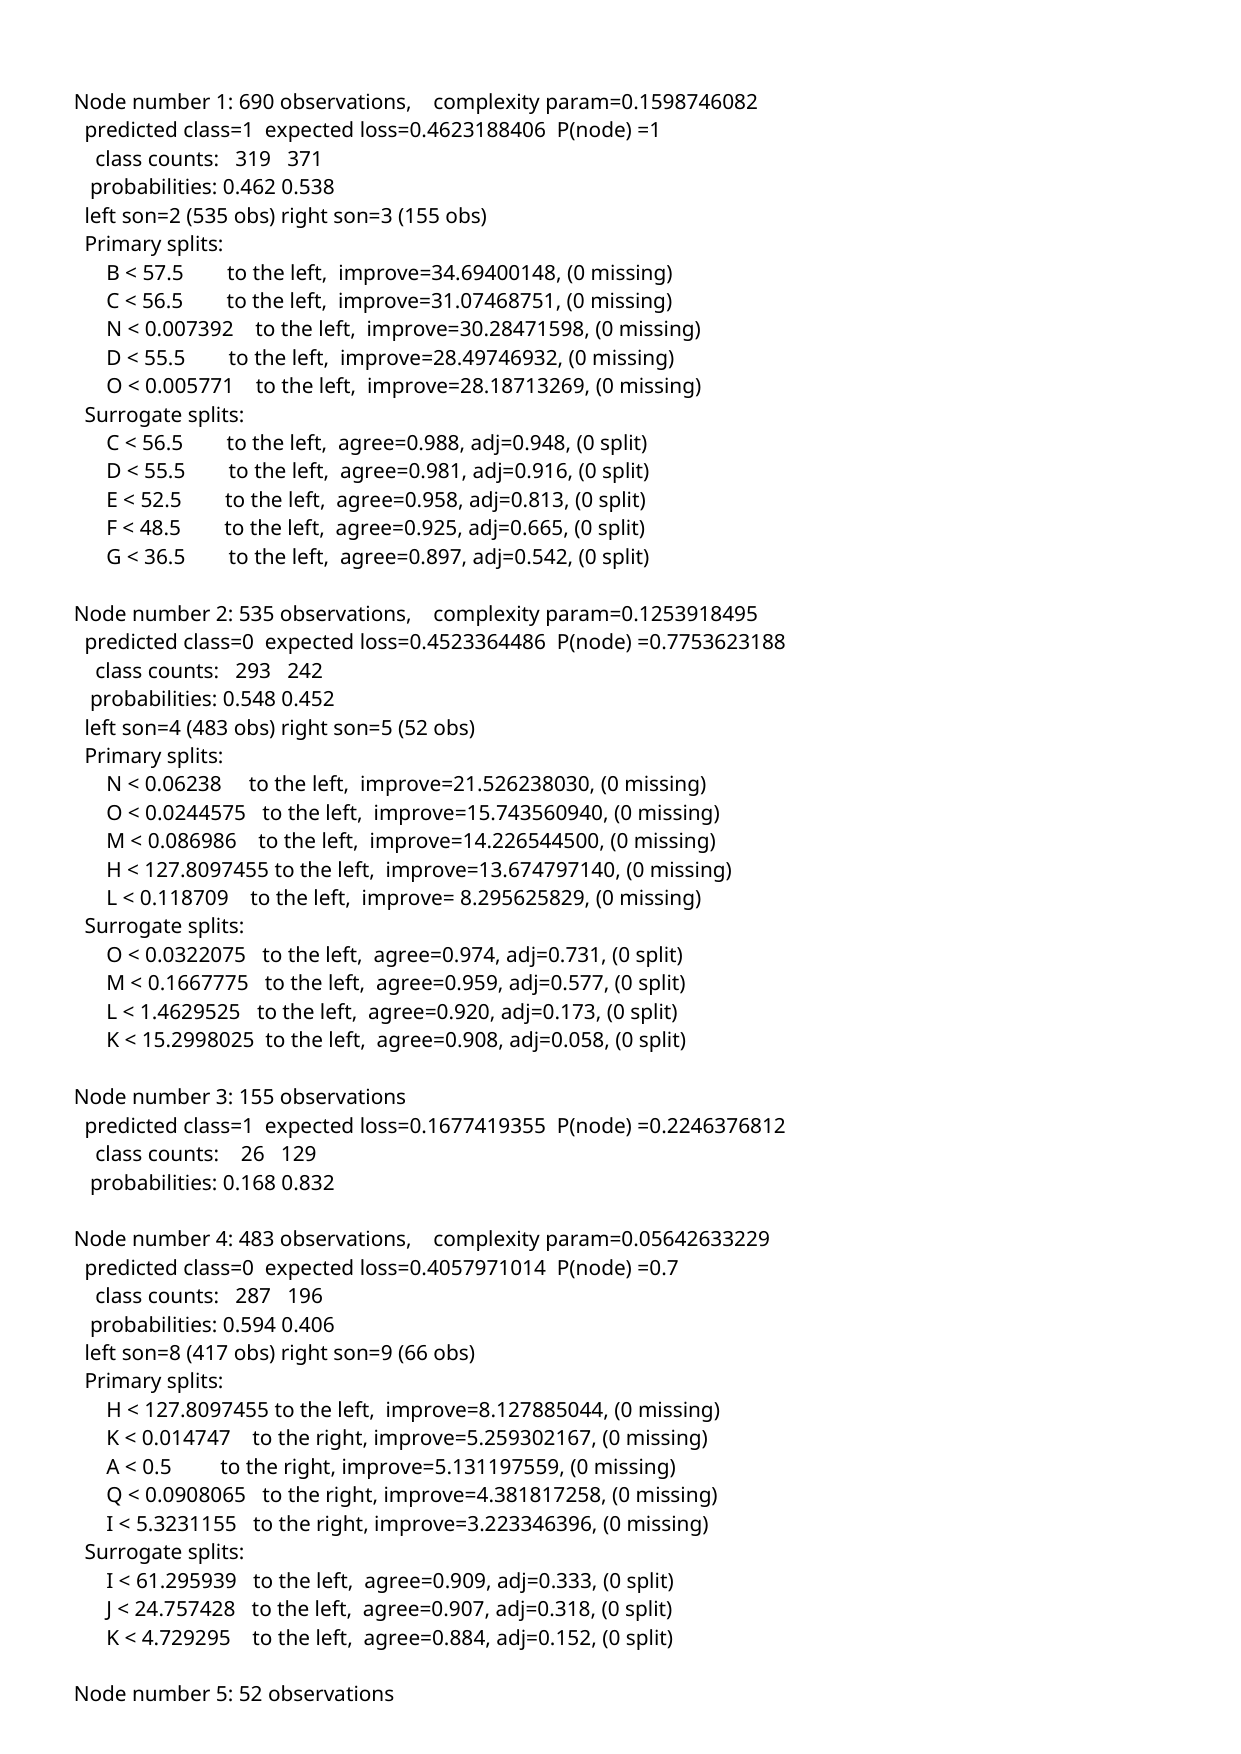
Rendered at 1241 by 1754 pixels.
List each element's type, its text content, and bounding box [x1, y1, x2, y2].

text D < 55.5 to the left, agree=0.981, adj=0.916, (0 split) [73, 457, 1180, 485]
text Surrogate splits: [73, 400, 1180, 428]
text left son=4 (483 obs) right son=5 (52 obs) [73, 713, 1180, 741]
text Node number 4: 483 observations, complexity param=0.05642633229 [73, 1224, 1180, 1253]
text I < 5.3231155 to the right, improve=3.223346396, (0 missing) [73, 1509, 1180, 1537]
text A < 0.5 to the right, improve=5.131197559, (0 missing) [73, 1452, 1180, 1480]
text Q < 0.0908065 to the right, improve=4.381817258, (0 missing) [73, 1480, 1180, 1509]
text Primary splits: [73, 229, 1180, 258]
text Primary splits: [73, 1367, 1180, 1395]
text J < 24.757428 to the left, agree=0.907, adj=0.318, (0 split) [73, 1594, 1180, 1623]
text probabilities: 0.168 0.832 [73, 1168, 1180, 1196]
text predicted class=1 expected loss=0.4623188406 P(node) =1 [73, 115, 1180, 144]
text K < 15.2998025 to the left, agree=0.908, adj=0.058, (0 split) [73, 1025, 1180, 1054]
text F < 48.5 to the left, agree=0.925, adj=0.665, (0 split) [73, 513, 1180, 542]
text left son=8 (417 obs) right son=9 (66 obs) [73, 1338, 1180, 1367]
text left son=2 (535 obs) right son=3 (155 obs) [73, 201, 1180, 229]
text H < 127.8097455 to the left, improve=13.674797140, (0 missing) [73, 855, 1180, 883]
text K < 4.729295 to the left, agree=0.884, adj=0.152, (0 split) [73, 1623, 1180, 1651]
text class counts: 287 196 [73, 1281, 1180, 1310]
text N < 0.06238 to the left, improve=21.526238030, (0 missing) [73, 769, 1180, 798]
text I < 61.295939 to the left, agree=0.909, adj=0.333, (0 split) [73, 1566, 1180, 1594]
text K < 0.014747 to the right, improve=5.259302167, (0 missing) [73, 1423, 1180, 1452]
text C < 56.5 to the left, agree=0.988, adj=0.948, (0 split) [73, 428, 1180, 457]
text H < 127.8097455 to the left, improve=8.127885044, (0 missing) [73, 1395, 1180, 1423]
text G < 36.5 to the left, agree=0.897, adj=0.542, (0 split) [73, 542, 1180, 570]
text Surrogate splits: [73, 912, 1180, 940]
text probabilities: 0.594 0.406 [73, 1310, 1180, 1338]
text C < 56.5 to the left, improve=31.07468751, (0 missing) [73, 286, 1180, 314]
text Node number 1: 690 observations, complexity param=0.1598746082 [73, 87, 1180, 115]
text predicted class=0 expected loss=0.4057971014 P(node) =0.7 [73, 1253, 1180, 1281]
text O < 0.0244575 to the left, improve=15.743560940, (0 missing) [73, 798, 1180, 826]
text Surrogate splits: [73, 1537, 1180, 1566]
text class counts: 293 242 [73, 656, 1180, 684]
text predicted class=1 expected loss=0.1677419355 P(node) =0.2246376812 [73, 1111, 1180, 1139]
text M < 0.086986 to the left, improve=14.226544500, (0 missing) [73, 826, 1180, 855]
text Node number 3: 155 observations [73, 1082, 1180, 1111]
text L < 1.4629525 to the left, agree=0.920, adj=0.173, (0 split) [73, 997, 1180, 1025]
text Primary splits: [73, 741, 1180, 769]
text D < 55.5 to the left, improve=28.49746932, (0 missing) [73, 343, 1180, 371]
text M < 0.1667775 to the left, agree=0.959, adj=0.577, (0 split) [73, 968, 1180, 997]
text Node number 2: 535 observations, complexity param=0.1253918495 [73, 599, 1180, 627]
text O < 0.0322075 to the left, agree=0.974, adj=0.731, (0 split) [73, 940, 1180, 968]
text L < 0.118709 to the left, improve= 8.295625829, (0 missing) [73, 883, 1180, 912]
text N < 0.007392 to the left, improve=30.28471598, (0 missing) [73, 314, 1180, 343]
text Node number 5: 52 observations [73, 1679, 1180, 1708]
text class counts: 26 129 [73, 1139, 1180, 1168]
text probabilities: 0.462 0.538 [73, 172, 1180, 201]
text probabilities: 0.548 0.452 [73, 684, 1180, 713]
text E < 52.5 to the left, agree=0.958, adj=0.813, (0 split) [73, 485, 1180, 513]
text B < 57.5 to the left, improve=34.69400148, (0 missing) [73, 258, 1180, 286]
text class counts: 319 371 [73, 144, 1180, 172]
text predicted class=0 expected loss=0.4523364486 P(node) =0.7753623188 [73, 627, 1180, 656]
text O < 0.005771 to the left, improve=28.18713269, (0 missing) [73, 371, 1180, 400]
